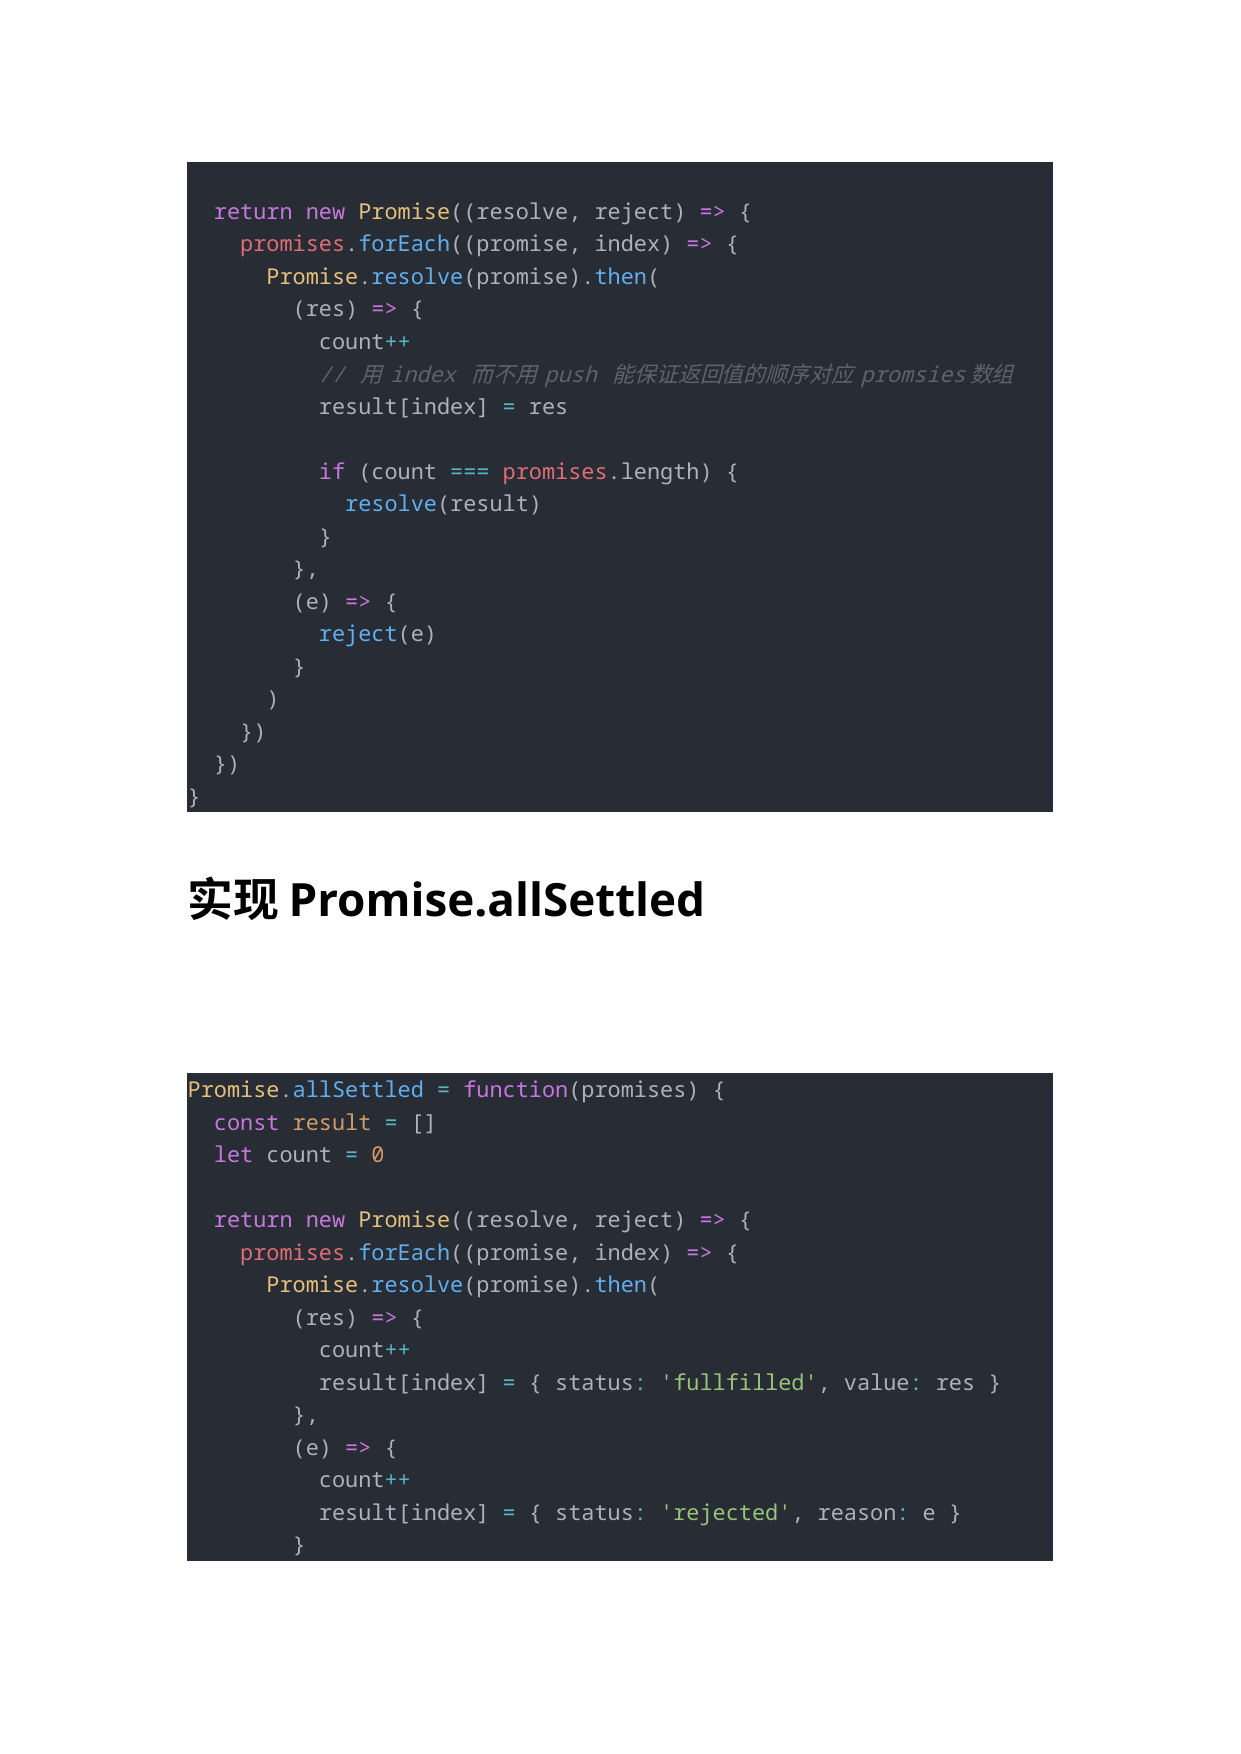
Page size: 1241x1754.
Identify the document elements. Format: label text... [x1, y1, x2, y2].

text (e) => { [187, 584, 1053, 617]
text }) [187, 747, 1053, 779]
text } [187, 1528, 1053, 1561]
text Promise.allSettled = function(promises) { [187, 1073, 1053, 1106]
text const result = [] [187, 1106, 1053, 1138]
text reject(e) [187, 617, 1053, 649]
text return new Promise((resolve, reject) => { [187, 194, 1053, 227]
text count++ [187, 1333, 1053, 1366]
text }, [187, 552, 1053, 584]
text Promise.resolve(promise).then( [187, 1268, 1053, 1301]
text Promise.resolve(promise).then( [187, 259, 1053, 292]
text promises.forEach((promise, index) => { [187, 1236, 1053, 1268]
text } [187, 519, 1053, 552]
text resolve(result) [187, 487, 1053, 519]
text // 用 index 而不用 push 能保证返回值的顺序对应 promsies数组 [187, 357, 1053, 389]
text (res) => { [187, 292, 1053, 324]
text } [187, 649, 1053, 682]
text if (count === promises.length) { [187, 454, 1053, 487]
text result[index] = { status: 'fullfilled', value: res } [187, 1366, 1053, 1398]
subtitle 实现Promise.allSettled [187, 847, 1053, 945]
text }, [187, 1398, 1053, 1431]
text } [187, 779, 1053, 812]
text count++ [187, 1463, 1053, 1496]
text result[index] = { status: 'rejected', reason: e } [187, 1496, 1053, 1528]
text return new Promise((resolve, reject) => { [187, 1203, 1053, 1236]
text result[index] = res [187, 389, 1053, 422]
text }) [187, 714, 1053, 747]
text ) [187, 682, 1053, 714]
text (res) => { [187, 1301, 1053, 1333]
text let count = 0 [187, 1138, 1053, 1171]
text (e) => { [187, 1431, 1053, 1463]
text count++ [187, 324, 1053, 357]
text promises.forEach((promise, index) => { [187, 227, 1053, 259]
